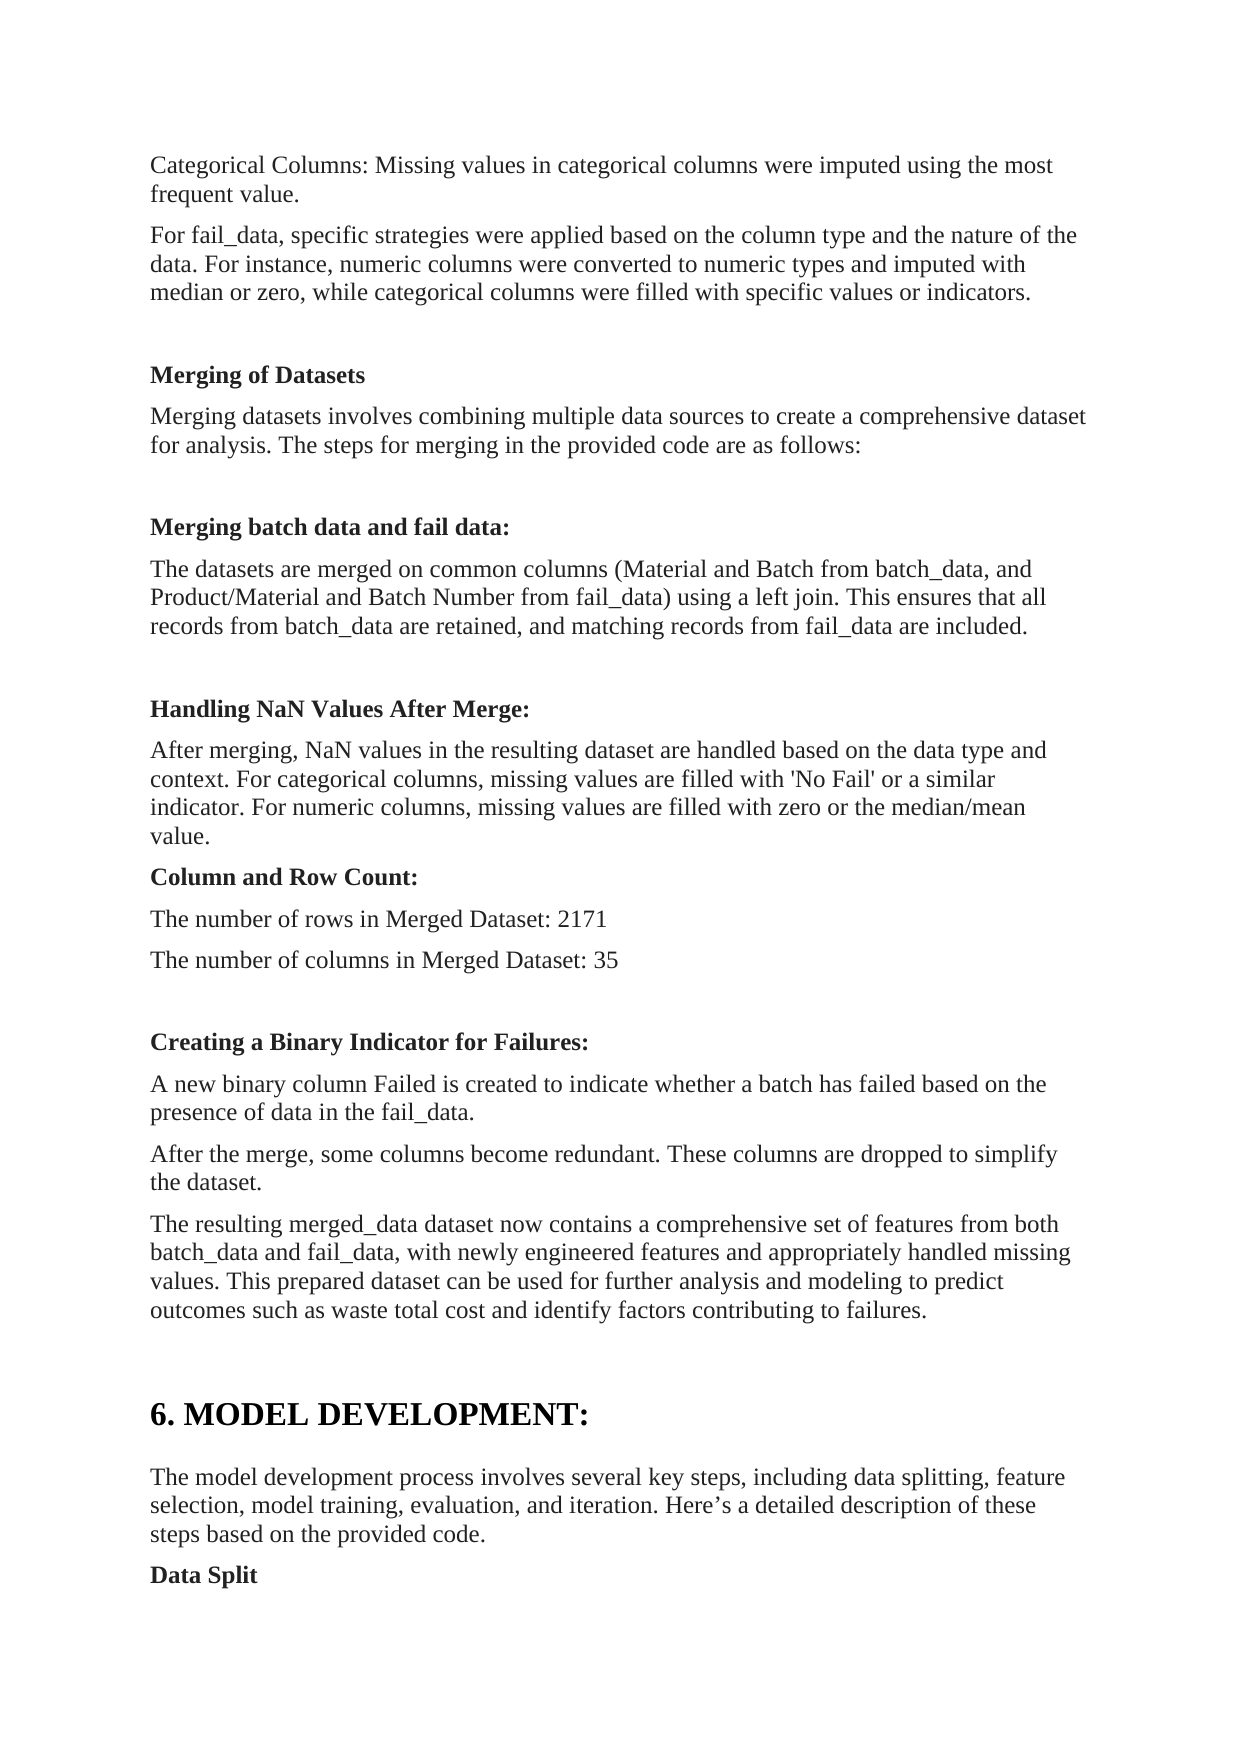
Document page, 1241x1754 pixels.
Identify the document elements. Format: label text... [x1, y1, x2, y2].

text The resulting merged_data dataset now contains a comprehensive set of features from both batch_data and fail_data, with newly engineered features and appropriately handled missing values. This prepared dataset can be used for further analysis and modeling to predict outcomes such as waste total cost and identify factors contributing to failures. [150, 1209, 1090, 1324]
text Merging batch data and fail data: [150, 512, 1090, 541]
text For fail_data, specific strategies were applied based on the column type and the nature of the data. For instance, numeric columns were converted to numeric types and imputed with median or zero, while categorical columns were filled with specific values or indicators. [150, 220, 1090, 306]
text The number of rows in Merged Dataset: 2171 [150, 904, 1090, 932]
text After the merge, some columns become redundant. These columns are dropped to simplify the dataset. [150, 1139, 1090, 1196]
text Handling NaN Values After Merge: [150, 694, 1090, 722]
text Column and Row Count: [150, 862, 1090, 891]
text Merging datasets involves combining multiple data sources to create a comprehensive dataset for analysis. The steps for merging in the provided code are as follows: [150, 401, 1090, 459]
text A new binary column Failed is created to indicate whether a batch has failed based on the presence of data in the fail_data. [150, 1069, 1090, 1126]
text Merging of Datasets [150, 360, 1090, 389]
text The number of columns in Merged Dataset: 35 [150, 945, 1090, 974]
text Data Split [150, 1560, 1090, 1589]
text The datasets are merged on common columns (Material and Batch from batch_data, and Product/Material and Batch Number from fail_data) using a left join. This ensures that all records from batch_data are retained, and matching records from fail_data are included. [150, 554, 1090, 640]
text Categorical Columns: Missing values in categorical columns were imputed using the most frequent value. [150, 150, 1090, 207]
text Creating a Binary Indicator for Failures: [150, 1027, 1090, 1056]
text After merging, NaN values in the resulting dataset are handled based on the data type and context. For categorical columns, missing values are filled with 'No Fail' or a similar indicator. For numeric columns, missing values are filled with zero or the median/mean value. [150, 735, 1090, 850]
text The model development process involves several key steps, including data splitting, feature selection, model training, evaluation, and iteration. Here’s a detailed description of these steps based on the provided code. [150, 1462, 1090, 1548]
text 6. MODEL DEVELOPMENT: [150, 1394, 1090, 1432]
